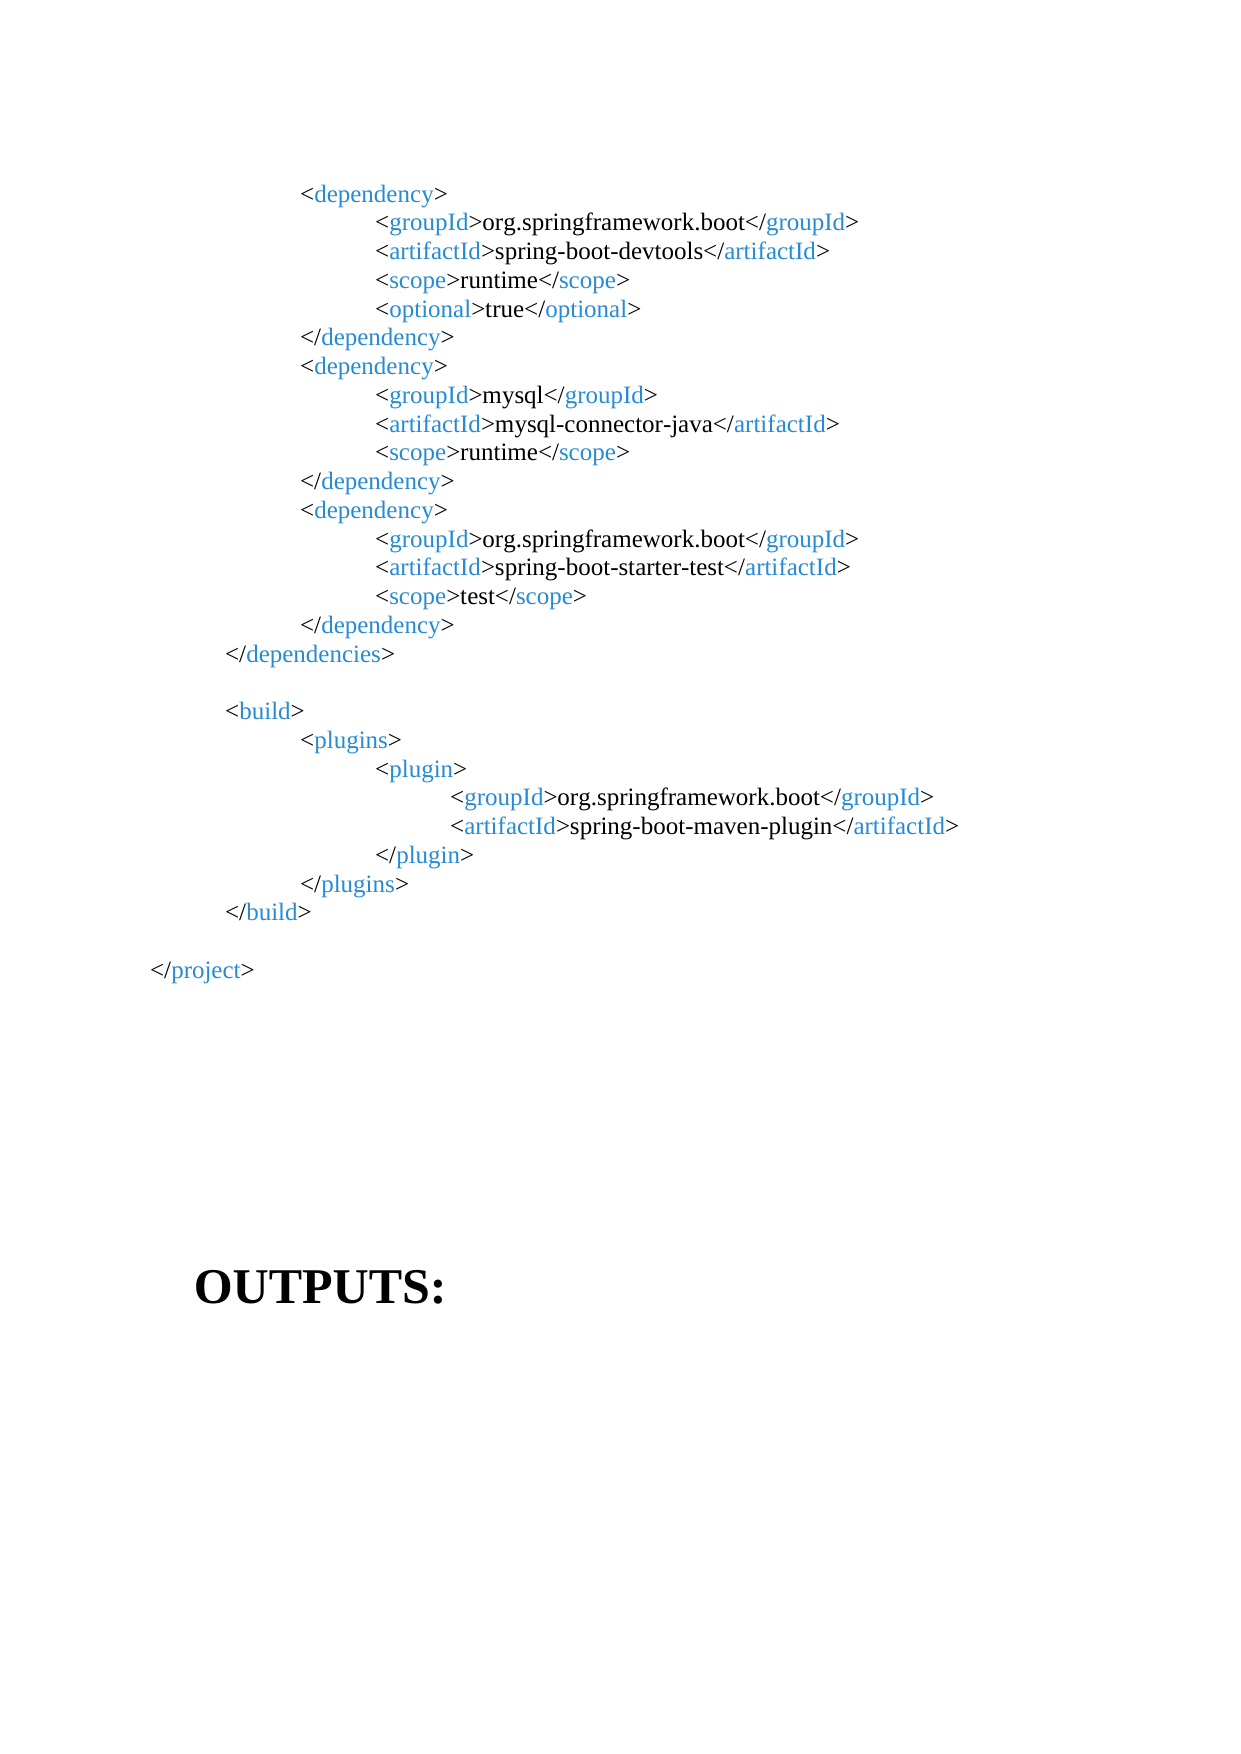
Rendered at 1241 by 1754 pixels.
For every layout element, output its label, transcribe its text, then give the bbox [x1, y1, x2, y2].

text </plugins> [150, 869, 1090, 897]
text <scope>runtime</scope> [150, 437, 1090, 466]
text <optional>true</optional> [150, 294, 1090, 322]
text <scope>test</scope> [150, 581, 1090, 610]
text <artifactId>spring-boot-maven-plugin</artifactId> [150, 811, 1090, 840]
text </project> [150, 955, 1090, 984]
text <artifactId>spring-boot-starter-test</artifactId> [150, 552, 1090, 581]
text <build> [150, 696, 1090, 725]
text <dependency> [150, 495, 1090, 524]
text <artifactId>mysql-connector-java</artifactId> [150, 409, 1090, 437]
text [150, 207, 1090, 236]
text </build> [150, 897, 1090, 926]
text </plugin> [150, 840, 1090, 869]
text </dependency> [150, 322, 1090, 351]
text <dependency> [150, 179, 1090, 207]
text <groupId>org.springframework.boot</groupId> [150, 782, 1090, 811]
text <plugin> [150, 754, 1090, 782]
text <groupId>mysql</groupId> [150, 380, 1090, 409]
text <plugins> [150, 725, 1090, 754]
text OUTPUTS: [194, 1257, 1090, 1314]
text <groupId>org.springframework.boot</groupId> [150, 524, 1090, 552]
text <dependency> [150, 351, 1090, 380]
text </dependency> [150, 610, 1090, 639]
text </dependencies> [150, 639, 1090, 667]
text <scope>runtime</scope> [150, 265, 1090, 294]
text <artifactId>spring-boot-devtools</artifactId> [150, 236, 1090, 265]
text </dependency> [150, 466, 1090, 495]
